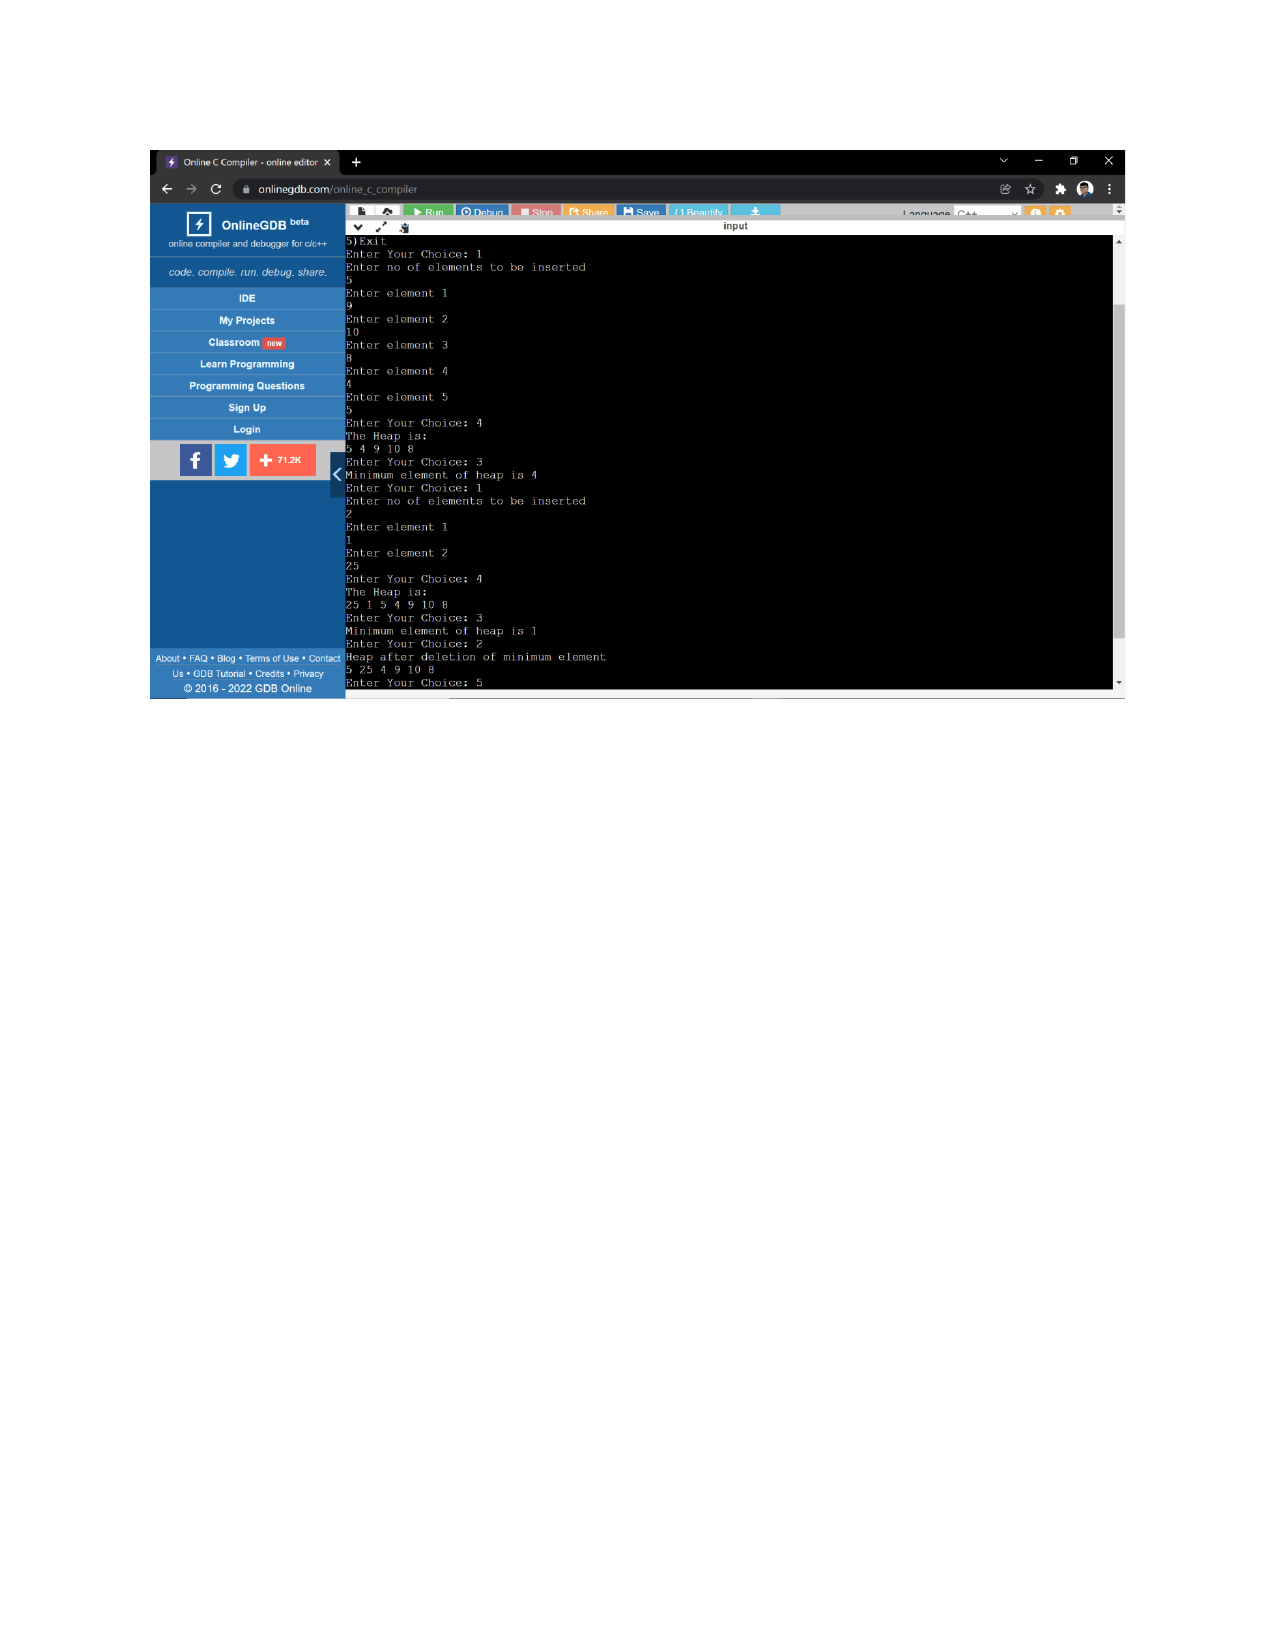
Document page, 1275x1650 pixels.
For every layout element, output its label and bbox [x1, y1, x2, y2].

picture [150, 150, 1125, 699]
